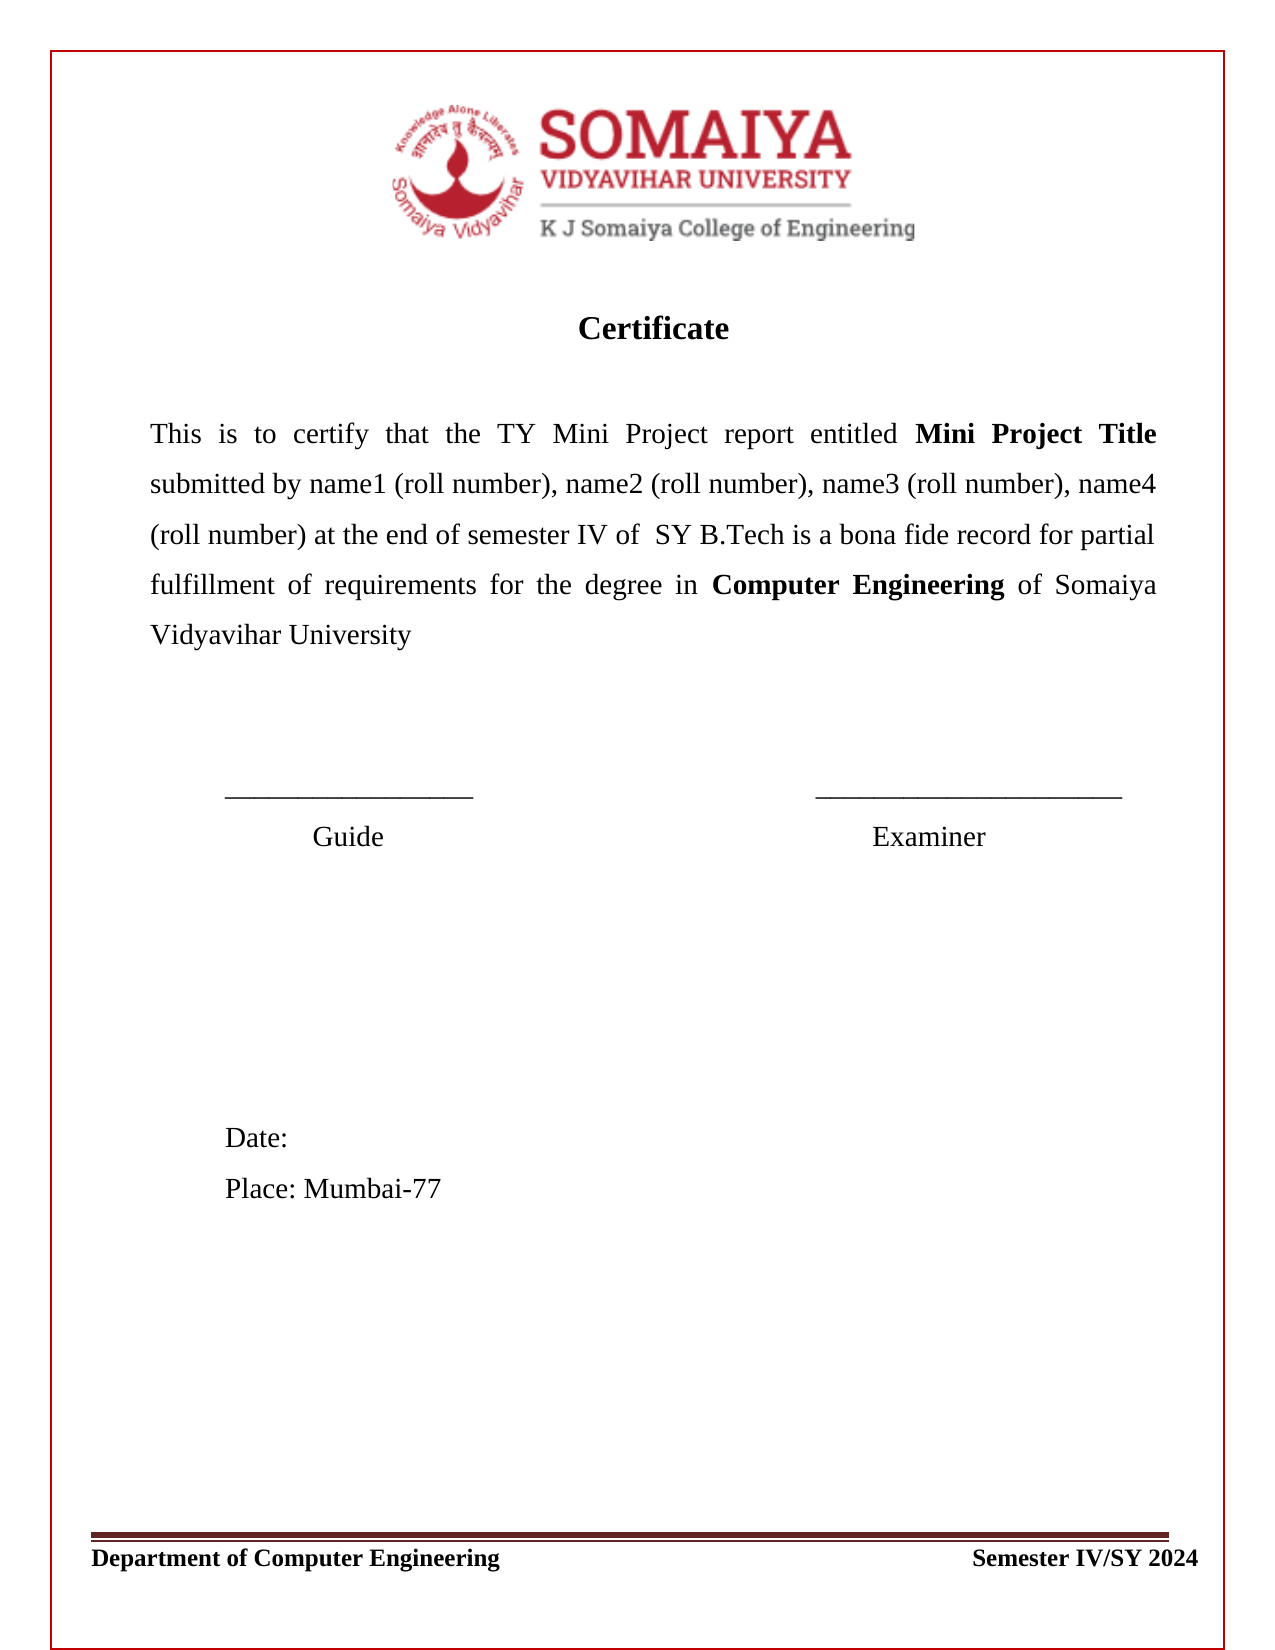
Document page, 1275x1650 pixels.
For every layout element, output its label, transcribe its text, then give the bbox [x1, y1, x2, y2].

text _________________ _____________________ [225, 768, 1157, 802]
picture [392, 105, 915, 241]
text Date: [225, 1121, 1157, 1154]
text Place: Mumbai-77 [225, 1171, 1157, 1204]
text This is to certify that the TY Mini Project report entitled Mini Project Title submitted by name1 (roll number), name2 (roll number), name3 (roll number), name4 (roll number) at the end of semester IV of SY B.Tech is a bona fide record for partial fulfillment of requirements for the degree in Computer Engineering of Somaiya Vidyavihar University [150, 416, 1157, 651]
text Guide Examiner [225, 819, 1157, 852]
text Certificate [150, 308, 1157, 347]
